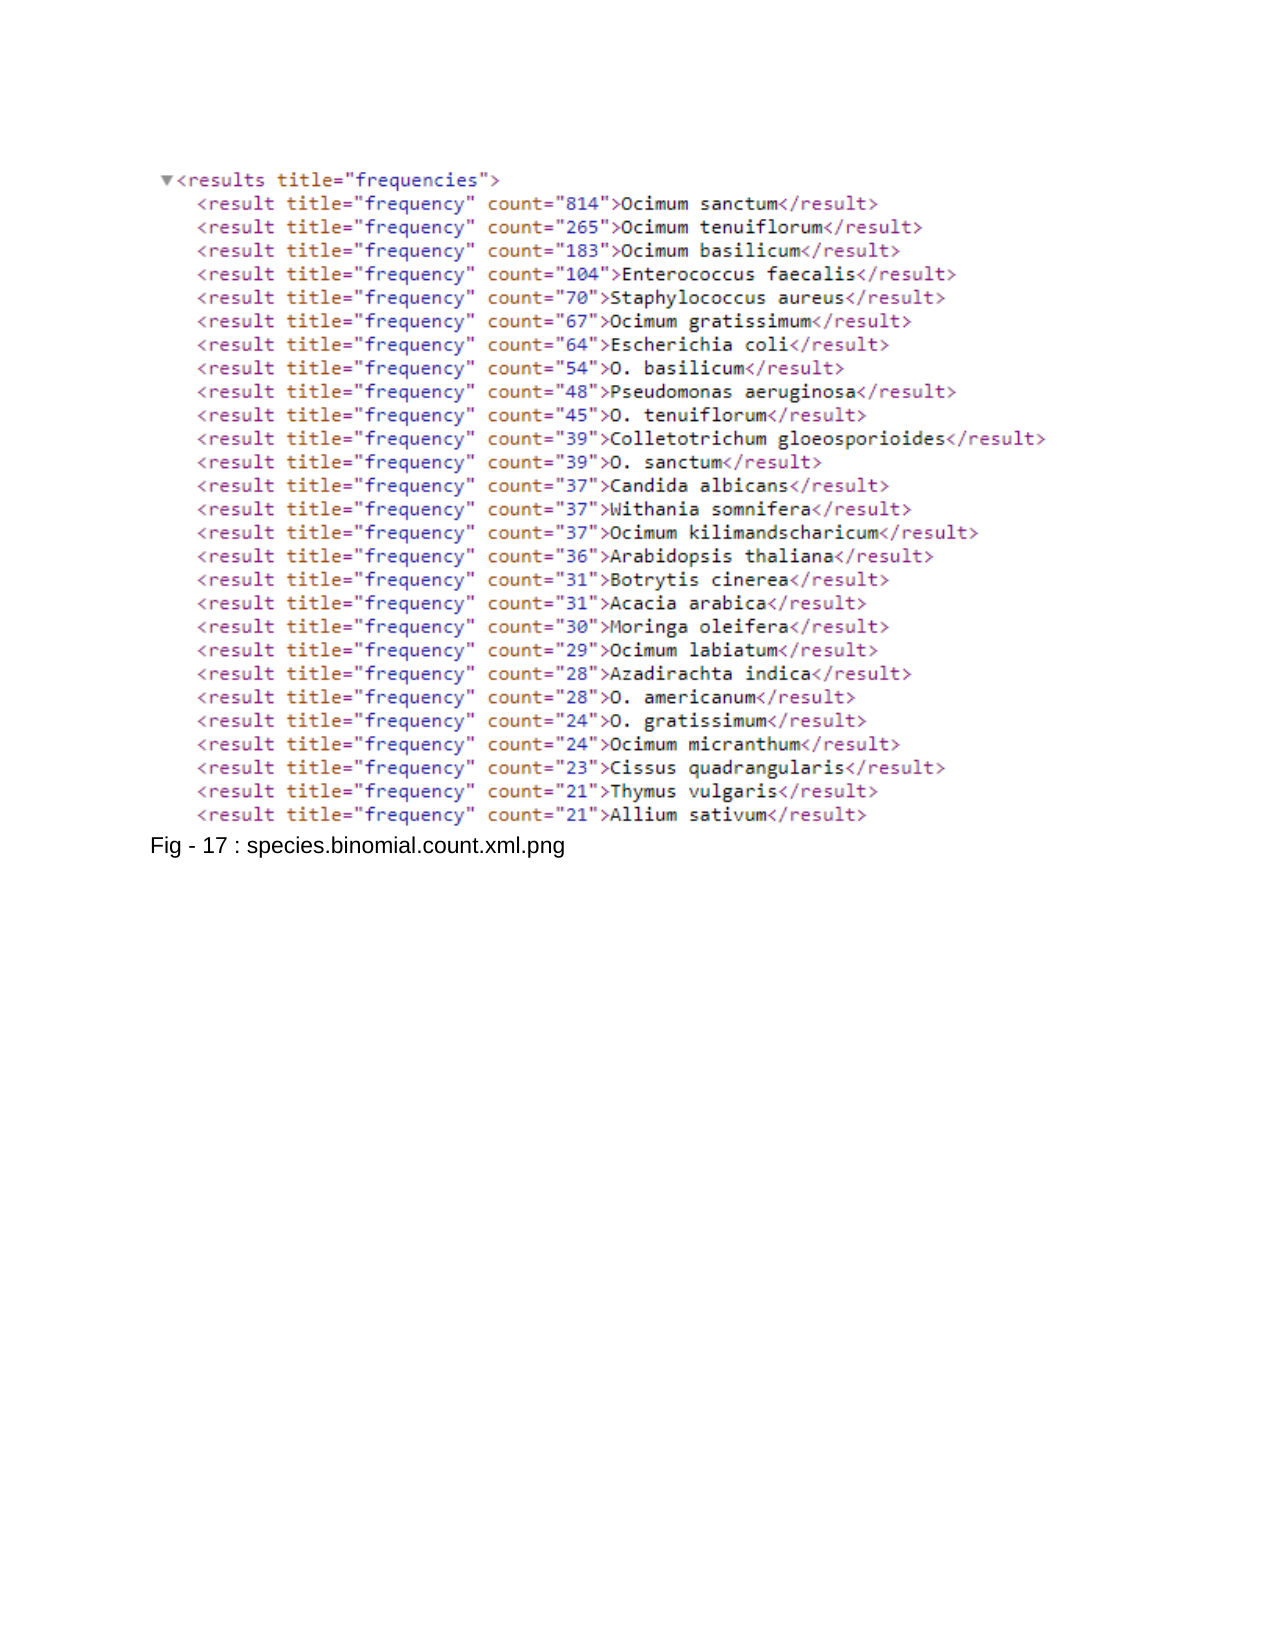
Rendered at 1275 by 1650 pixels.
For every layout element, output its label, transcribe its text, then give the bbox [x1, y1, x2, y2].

text Fig - 17 : species.binomial.count.xml.png [150, 832, 1125, 858]
picture [150, 150, 1114, 829]
